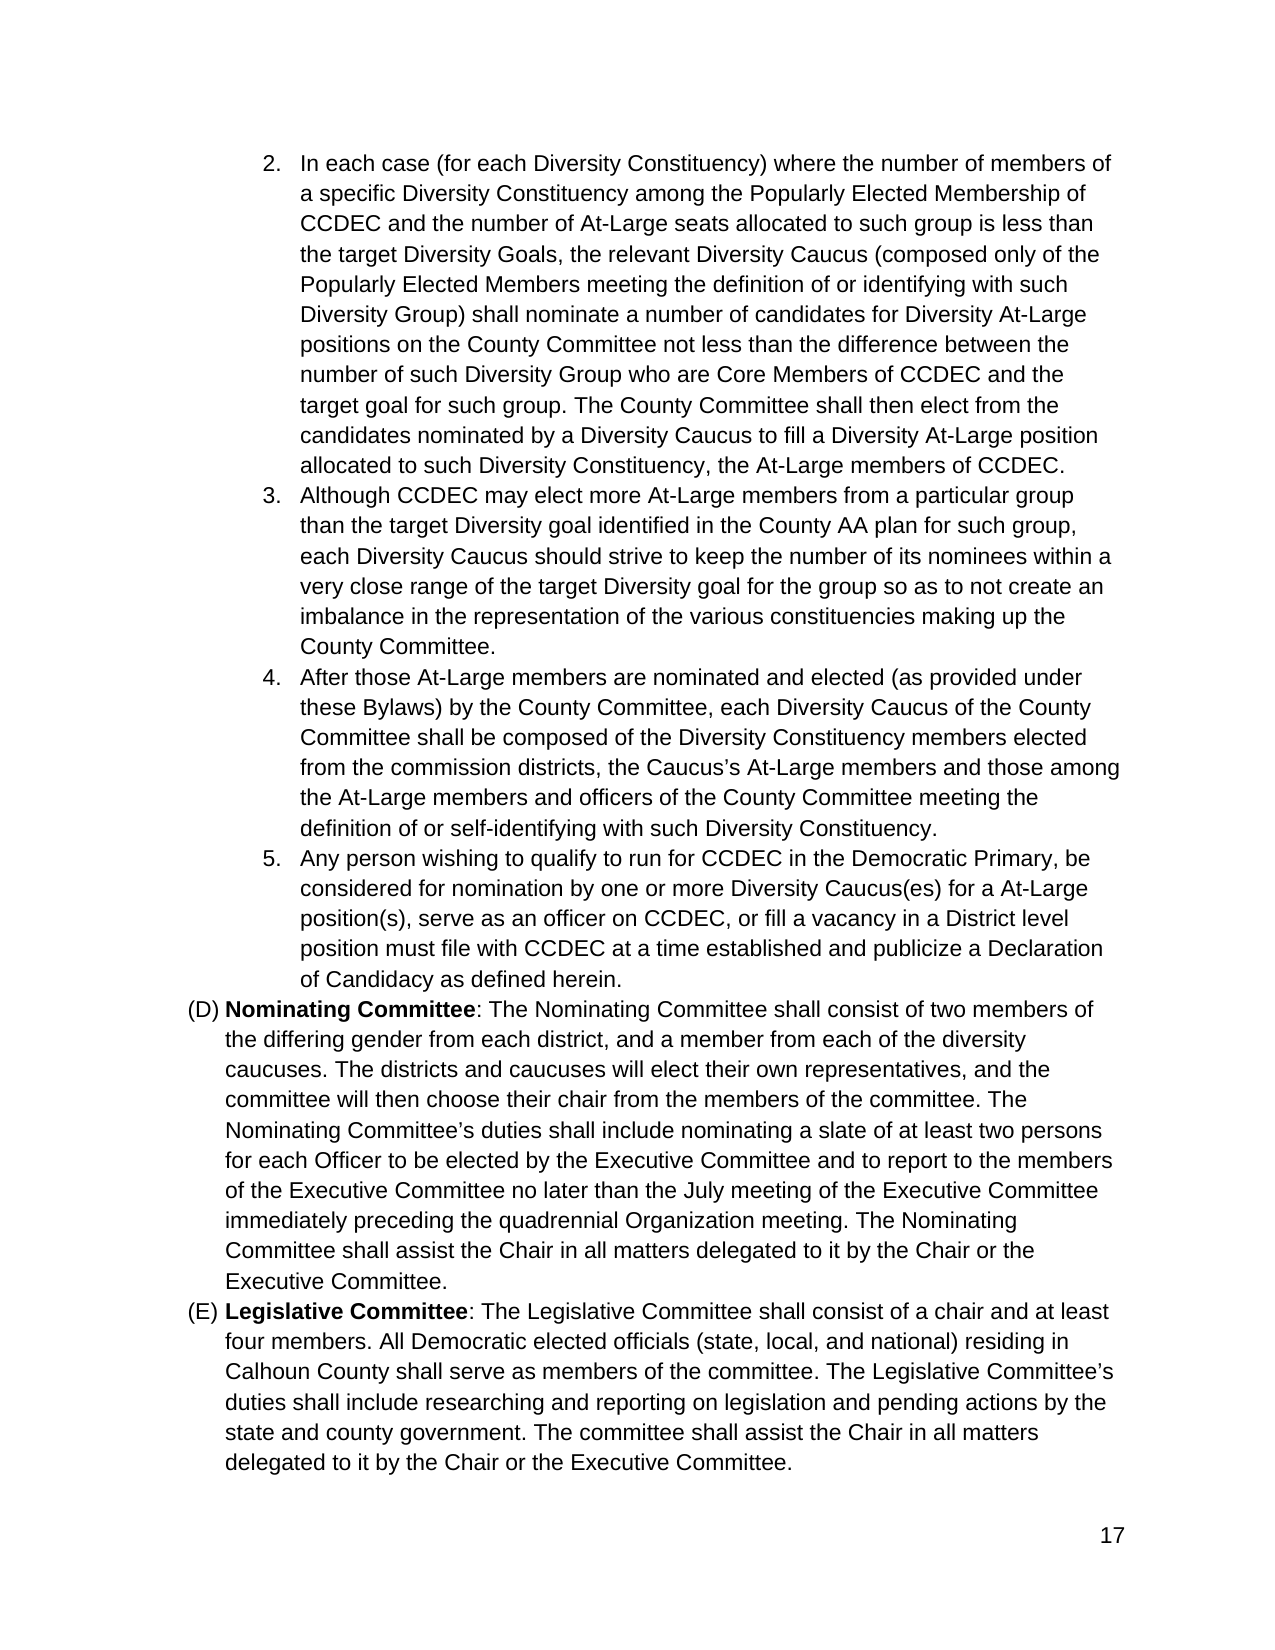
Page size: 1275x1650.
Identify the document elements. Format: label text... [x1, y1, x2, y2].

list In each case (for each Diversity Constituency) where the number of members of a specific Diversity Constituency among the Popularly Elected Membership of CCDEC and the number of At-Large seats allocated to such group is less than the target Diversity Goals, the relevant Diversity Caucus (composed only of the Popularly Elected Members meeting the definition of or identifying with such Diversity Group) shall nominate a number of candidates for Diversity At-Large positions on the County Committee not less than the difference between the number of such Diversity Group who are Core Members of CCDEC and the target goal for such group. The County Committee shall then elect from the candidates nominated by a Diversity Caucus to fill a Diversity At-Large position allocated to such Diversity Constituency, the At-Large members of CCDEC. [262, 150, 1125, 478]
list Any person wishing to qualify to run for CCDEC in the Democratic Primary, be considered for nomination by one or more Diversity Caucus(es) for a At-Large position(s), serve as an officer on CCDEC, or fill a vacancy in a District level position must file with CCDEC at a time established and publicize a Declaration of Candidacy as defined herein. [262, 845, 1125, 992]
list Although CCDEC may elect more At-Large members from a particular group than the target Diversity goal identified in the County AA plan for such group, each Diversity Caucus should strive to keep the number of its nominees within a very close range of the target Diversity goal for the group so as to not create an imbalance in the representation of the various constituencies making up the County Committee. [262, 482, 1125, 660]
list After those At-Large members are nominated and elected (as provided under these Bylaws) by the County Committee, each Diversity Caucus of the County Committee shall be composed of the Diversity Constituency members elected from the commission districts, the Caucus’s At-Large members and those among the At-Large members and officers of the County Committee meeting the definition of or self-identifying with such Diversity Constituency. [262, 663, 1125, 841]
list Nominating Committee: The Nominating Committee shall consist of two members of the differing gender from each district, and a member from each of the diversity caucuses. The districts and caucuses will elect their own representatives, and the committee will then choose their chair from the members of the committee. The Nominating Committee’s duties shall include nominating a slate of at least two persons for each Officer to be elected by the Executive Committee and to report to the members of the Executive Committee no later than the July meeting of the Executive Committee immediately preceding the quadrennial Organization meeting. The Nominating Committee shall assist the Chair in all matters delegated to it by the Chair or the Executive Committee. [187, 996, 1125, 1294]
list Legislative Committee: The Legislative Committee shall consist of a chair and at least four members. All Democratic elected officials (state, local, and national) residing in Calhoun County shall serve as members of the committee. The Legislative Committee’s duties shall include researching and reporting on legislation and pending actions by the state and county government. The committee shall assist the Chair in all matters delegated to it by the Chair or the Executive Committee. [187, 1298, 1125, 1475]
